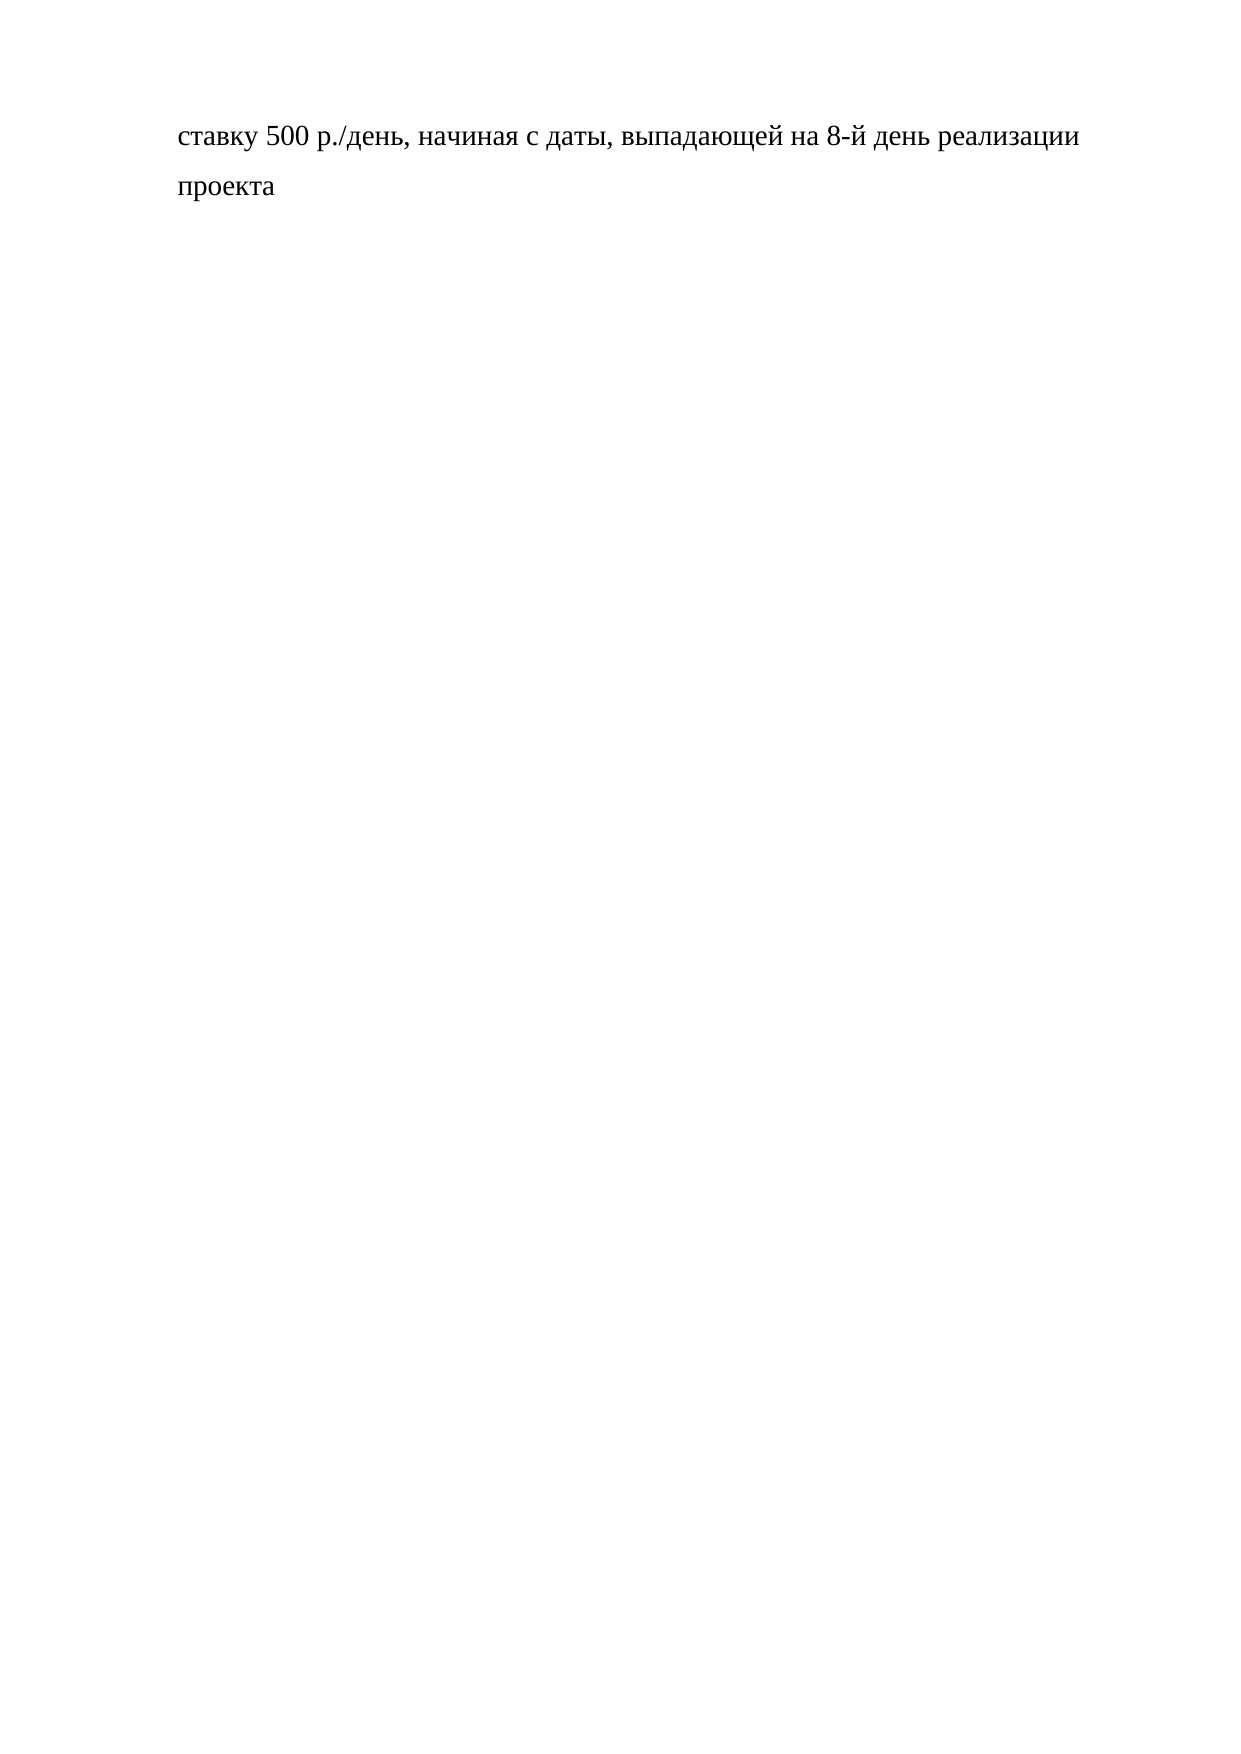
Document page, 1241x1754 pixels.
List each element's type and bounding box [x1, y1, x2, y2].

text [177, 118, 1152, 202]
